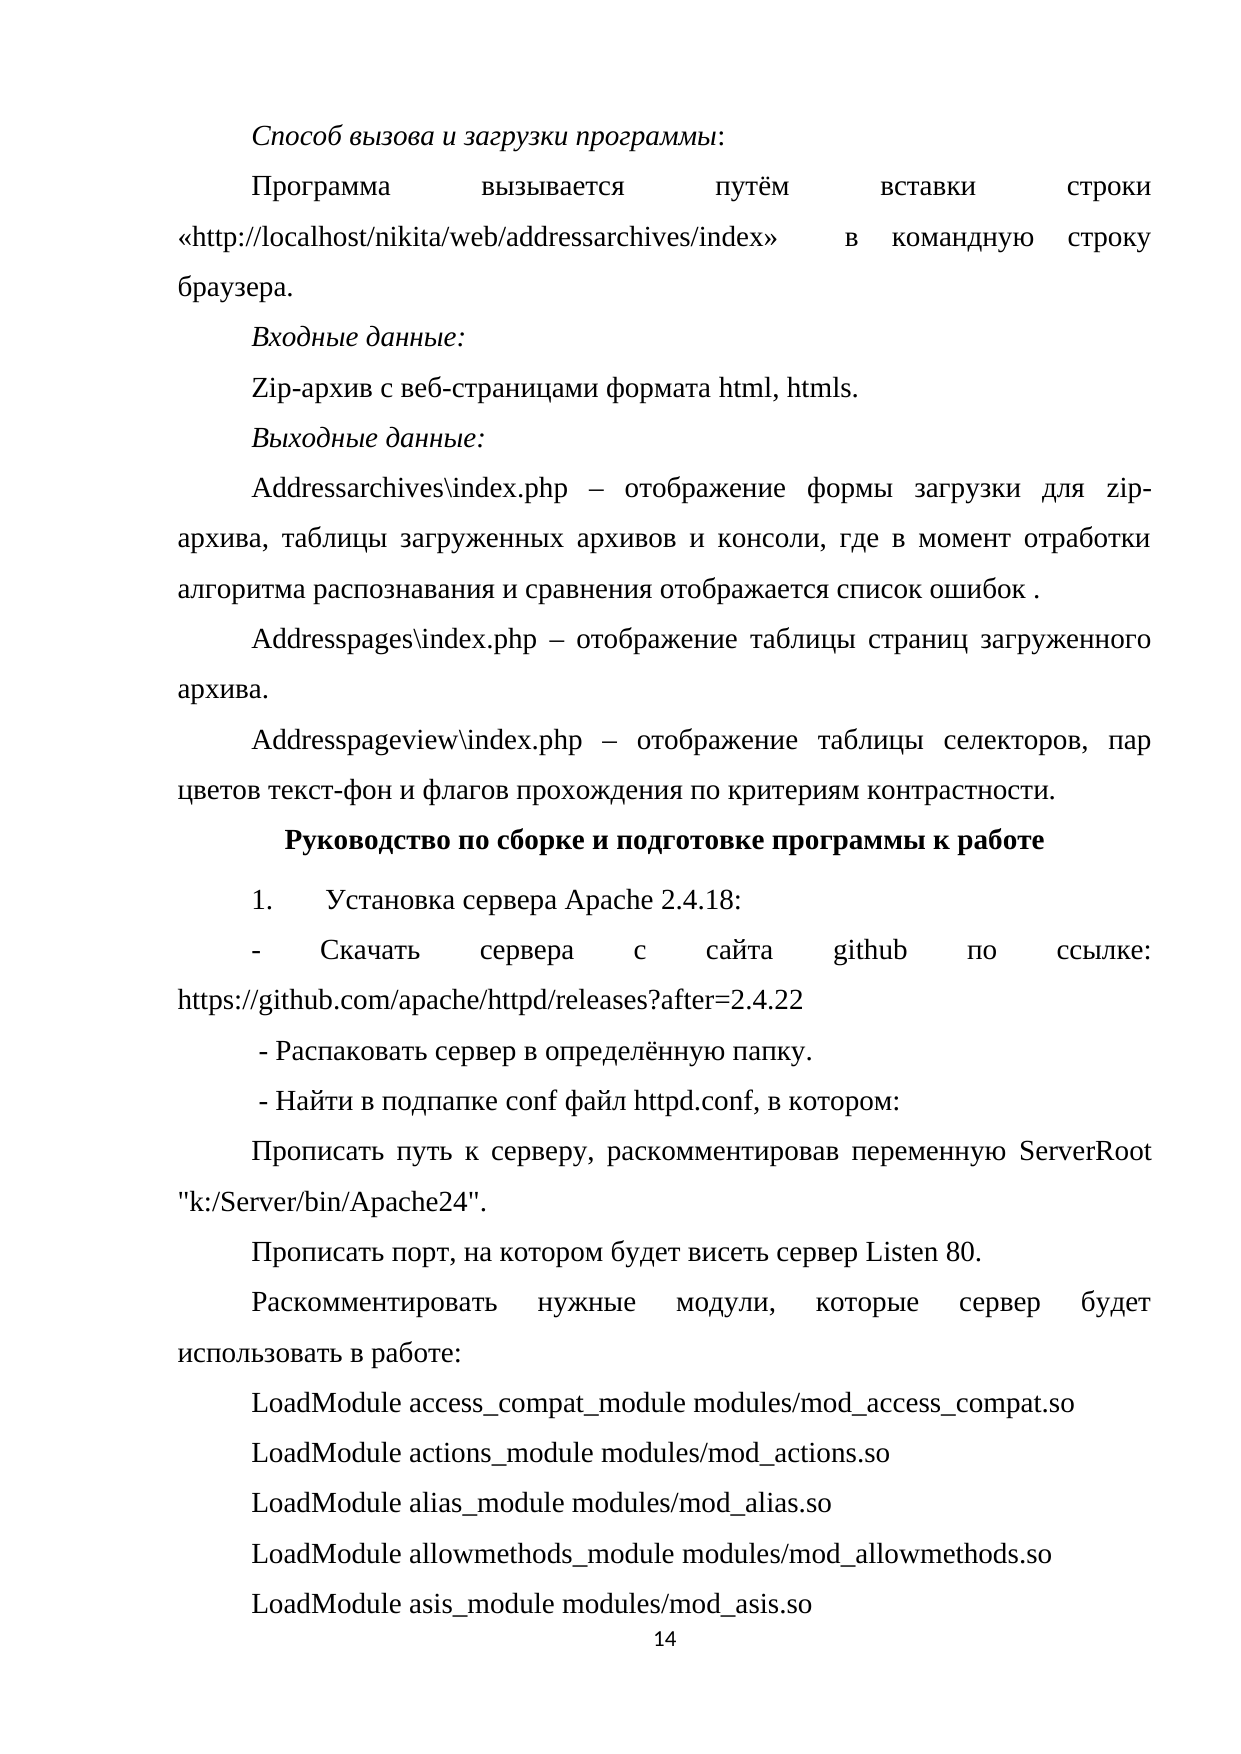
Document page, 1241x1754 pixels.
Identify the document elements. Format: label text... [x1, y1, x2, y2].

list LoadModule access_compat_module modules/mod_access_compat.so [177, 1385, 1152, 1418]
list LoadModule asis_module modules/mod_asis.so [177, 1586, 1152, 1620]
text Выходные данные: [177, 420, 1152, 453]
list - Найти в подпапке conf файл httpd.conf, в котором: [177, 1083, 1152, 1117]
list Установка сервера Apache 2.4.18: [177, 882, 1152, 915]
text Addresspageview\index.php – отображение таблицы селекторов, пар цветов текст-фон и флагов прохождения по критериям контрастности. [177, 722, 1152, 806]
list Прописать путь к серверу, раскомментировав переменную ServerRoot "k:/Server/bin/Apache24". [177, 1133, 1152, 1217]
text Addresspages\index.php – отображение таблицы страниц загруженного архива. [177, 621, 1152, 705]
text Addressarchives\index.php – отображение формы загрузки для zip-архива, таблицы загруженных архивов и консоли, где в момент отработки алгоритма распознавания и сравнения отображается список ошибок . [177, 470, 1152, 604]
text Программа вызывается путём вставки строки «http://localhost/nikita/web/addressarchives/index» в командную строку браузера. [177, 168, 1152, 303]
text Способ вызова и загрузки программы: [177, 118, 1152, 152]
list - Скачать сервера с сайта github по ссылке: https://github.com/apache/httpd/releases?after=2.4.22 [177, 932, 1152, 1016]
list - Распаковать сервер в определённую папку. [177, 1033, 1152, 1066]
list Прописать порт, на котором будет висеть сервер Listen 80. [177, 1234, 1152, 1268]
list LoadModule alias_module modules/mod_alias.so [177, 1486, 1152, 1519]
text Руководство по сборке и подготовке программы к работе [177, 822, 1152, 856]
text Zip-архив с веб-страницами формата html, htmls. [177, 370, 1152, 403]
text Входные данные: [177, 319, 1152, 353]
list Раскомментировать нужные модули, которые сервер будет использовать в работе: [177, 1284, 1152, 1368]
list LoadModule allowmethods_module modules/mod_allowmethods.so [177, 1536, 1152, 1569]
list LoadModule actions_module modules/mod_actions.so [177, 1435, 1152, 1469]
